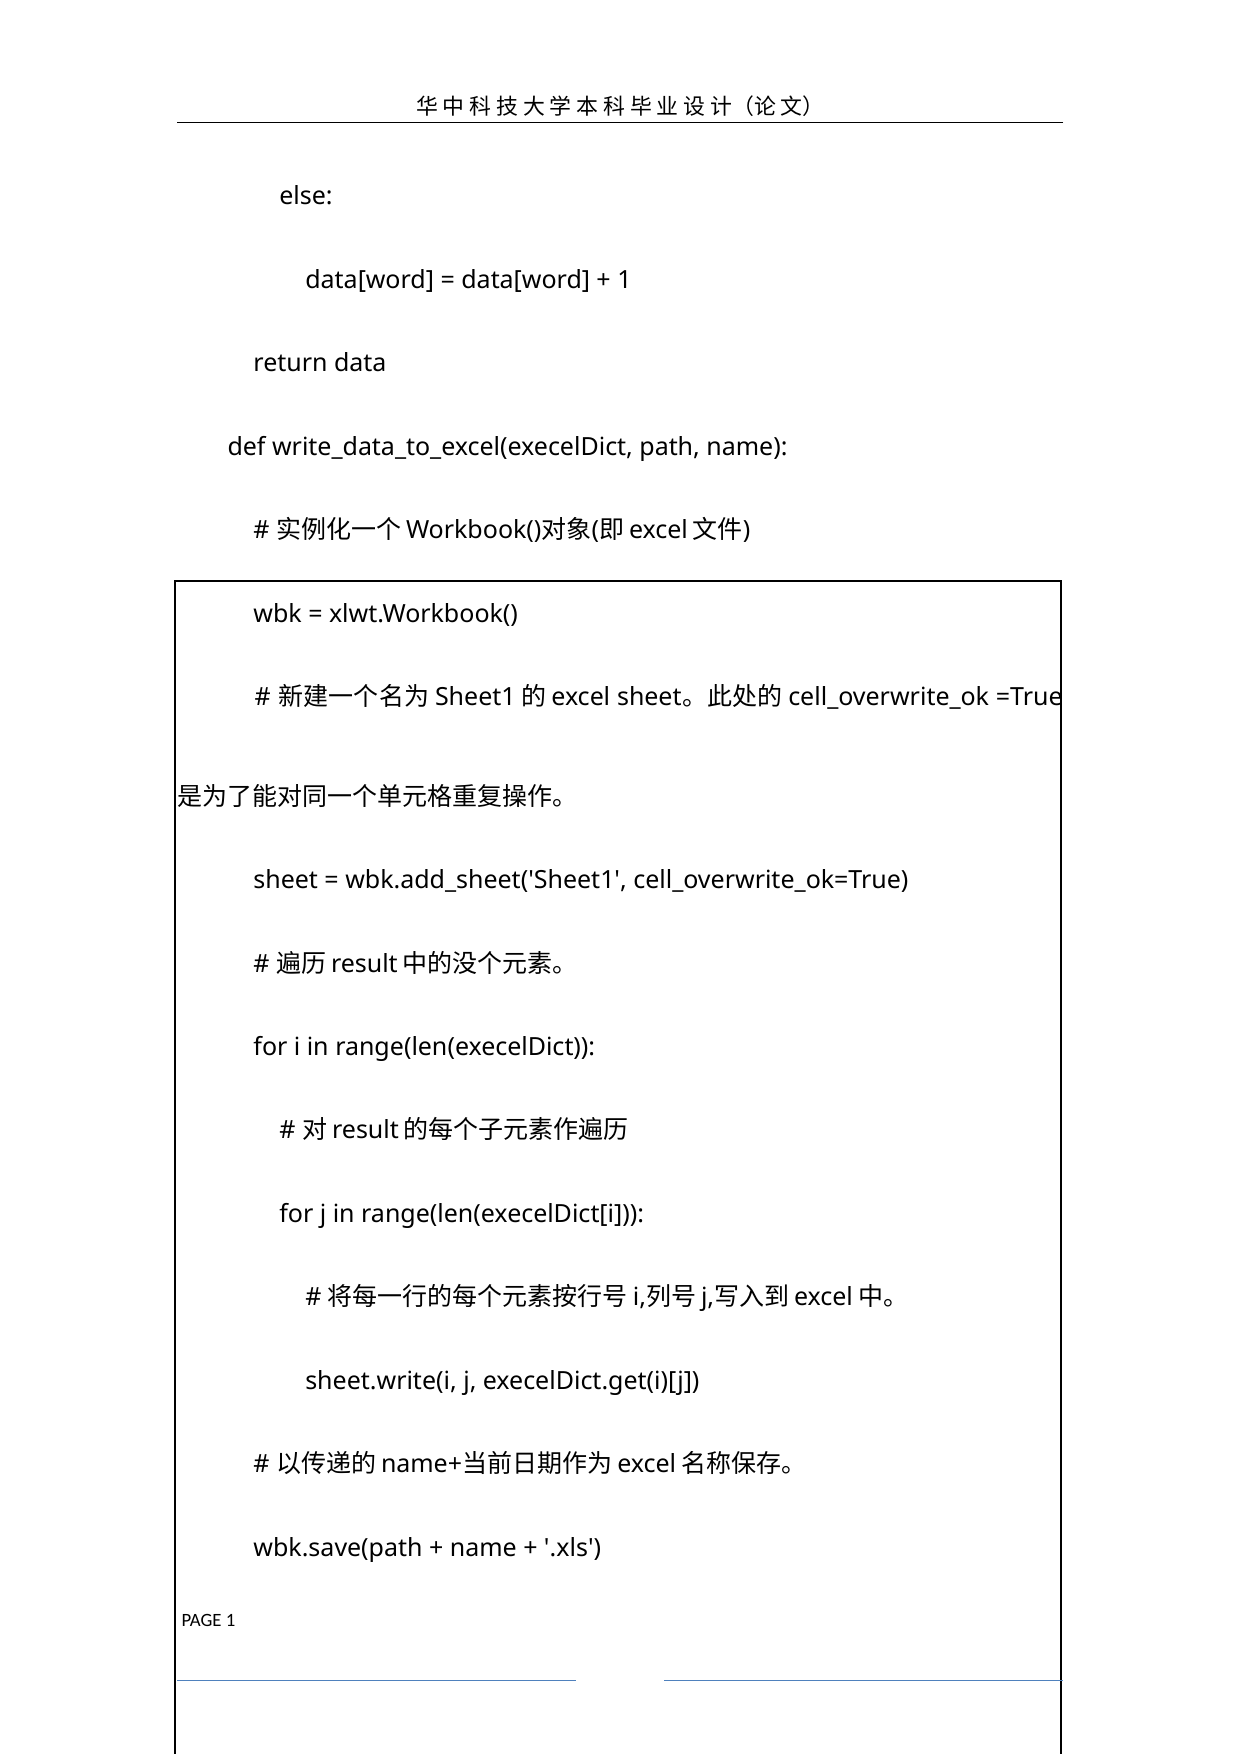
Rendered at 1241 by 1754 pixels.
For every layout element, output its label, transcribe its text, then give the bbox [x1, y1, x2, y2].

text # 实例化一个Workbook()对象(即excel文件) [177, 496, 1063, 562]
text # 遍历result中的没个元素。 [177, 929, 1060, 996]
text sheet = wbk.add_sheet('Sheet1', cell_overwrite_ok=True) [177, 846, 1060, 912]
text # 新建一个名为Sheet1的excel sheet。此处的cell_overwrite_ok =True是为了能对同一个单元格重复操作。 [177, 662, 1060, 829]
text data[word] = data[word] + 1 [177, 245, 1063, 312]
text def write_data_to_excel(execelDict, path, name): [177, 412, 1063, 479]
text wbk.save(path + name + '.xls') [177, 1513, 1060, 1579]
text else: [177, 162, 1063, 228]
text # 对result的每个子元素作遍历 [177, 1096, 1060, 1162]
text # 将每一行的每个元素按行号i,列号j,写入到excel中。 [177, 1263, 1060, 1329]
text for j in range(len(execelDict[i])): [177, 1179, 1060, 1246]
text for i in range(len(execelDict)): [177, 1012, 1060, 1079]
text return data [177, 329, 1063, 395]
text sheet.write(i, j, execelDict.get(i)[j]) [177, 1346, 1060, 1413]
text wbk = xlwt.Workbook() [177, 582, 1060, 646]
text # 以传递的name+当前日期作为excel名称保存。 [177, 1430, 1060, 1496]
